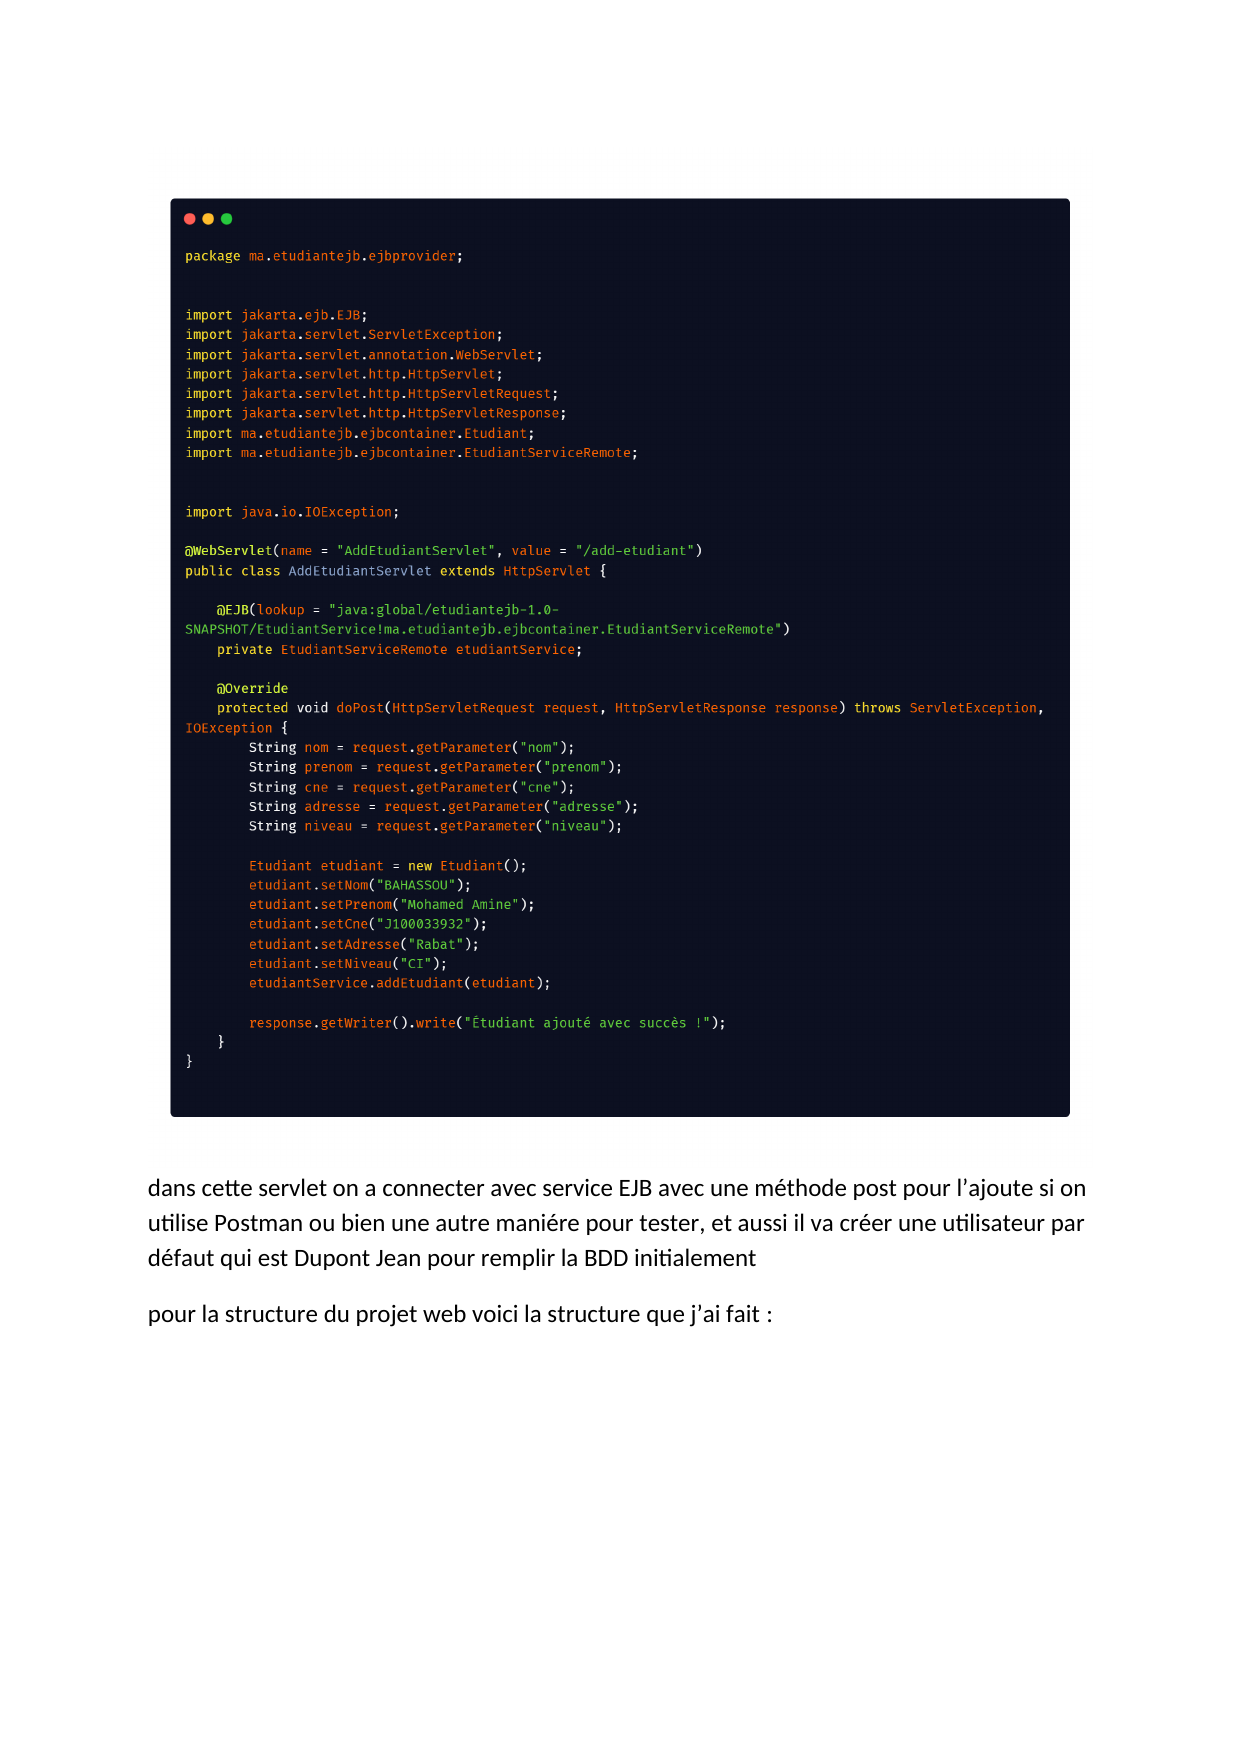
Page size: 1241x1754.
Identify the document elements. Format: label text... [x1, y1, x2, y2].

text dans cette servlet on a connecter avec service EJB avec une méthode post pour l’ajoute si on utilise Postman ou bien une autre maniére pour tester, et aussi il va créer une utilisateur par défaut qui est Dupont Jean pour remplir la BDD initialement [148, 1168, 1093, 1272]
text pour la structure du projet web voici la structure que j’ai fait : [148, 1298, 1093, 1328]
picture [147, 147, 1093, 1168]
